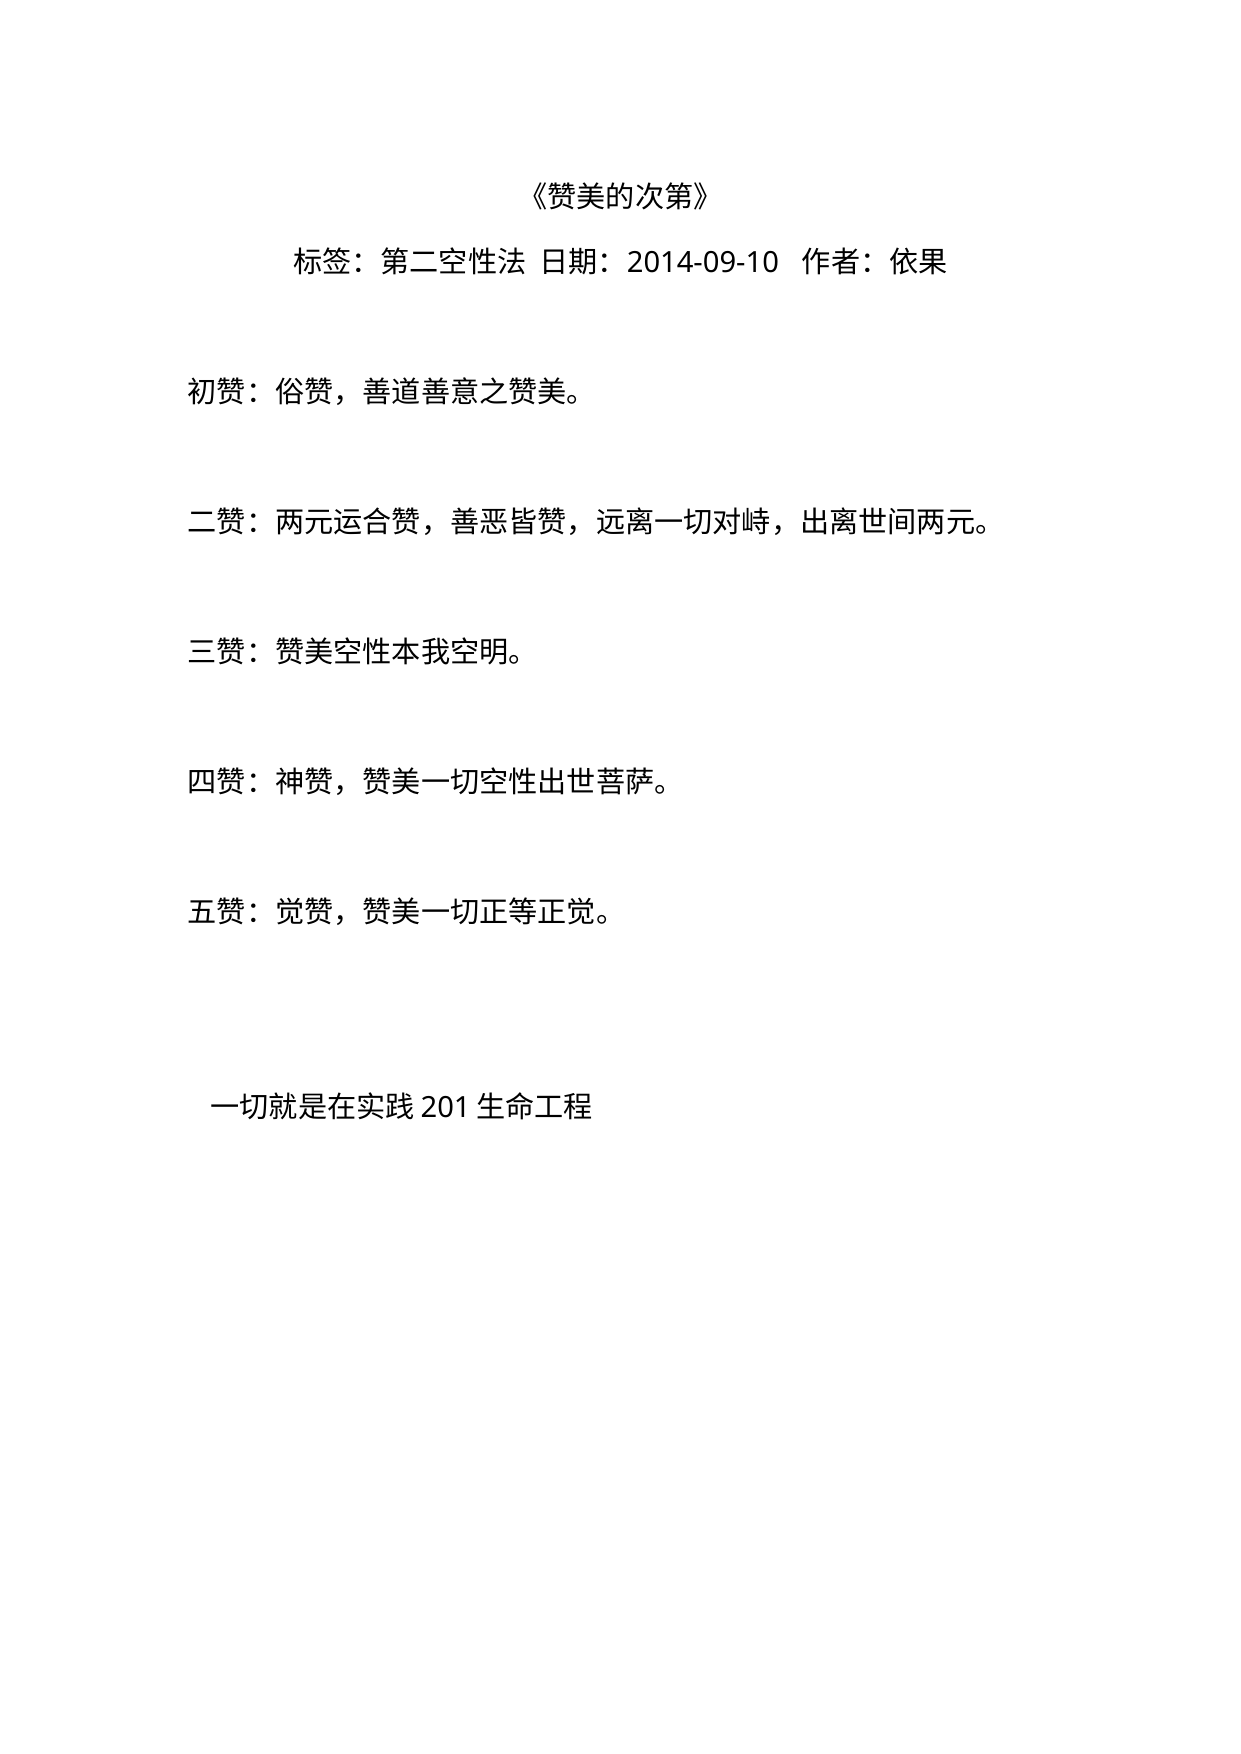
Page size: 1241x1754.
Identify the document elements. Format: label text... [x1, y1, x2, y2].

text 一切就是在实践201生命工程 [187, 942, 1053, 1137]
text 初赞：俗赞，善道善意之赞美。 [187, 357, 1053, 422]
text 二赞：两元运合赞，善恶皆赞，远离一切对峙，出离世间两元。 [187, 422, 1053, 552]
text 标签：第二空性法 日期：2014-09-10 作者：依果 [187, 227, 1053, 292]
text 四赞：神赞，赞美一切空性出世菩萨。 [187, 682, 1053, 812]
text 三赞：赞美空性本我空明。 [187, 552, 1053, 682]
text 《赞美的次第》 [187, 162, 1053, 227]
text 五赞：觉赞，赞美一切正等正觉。 [187, 812, 1053, 942]
